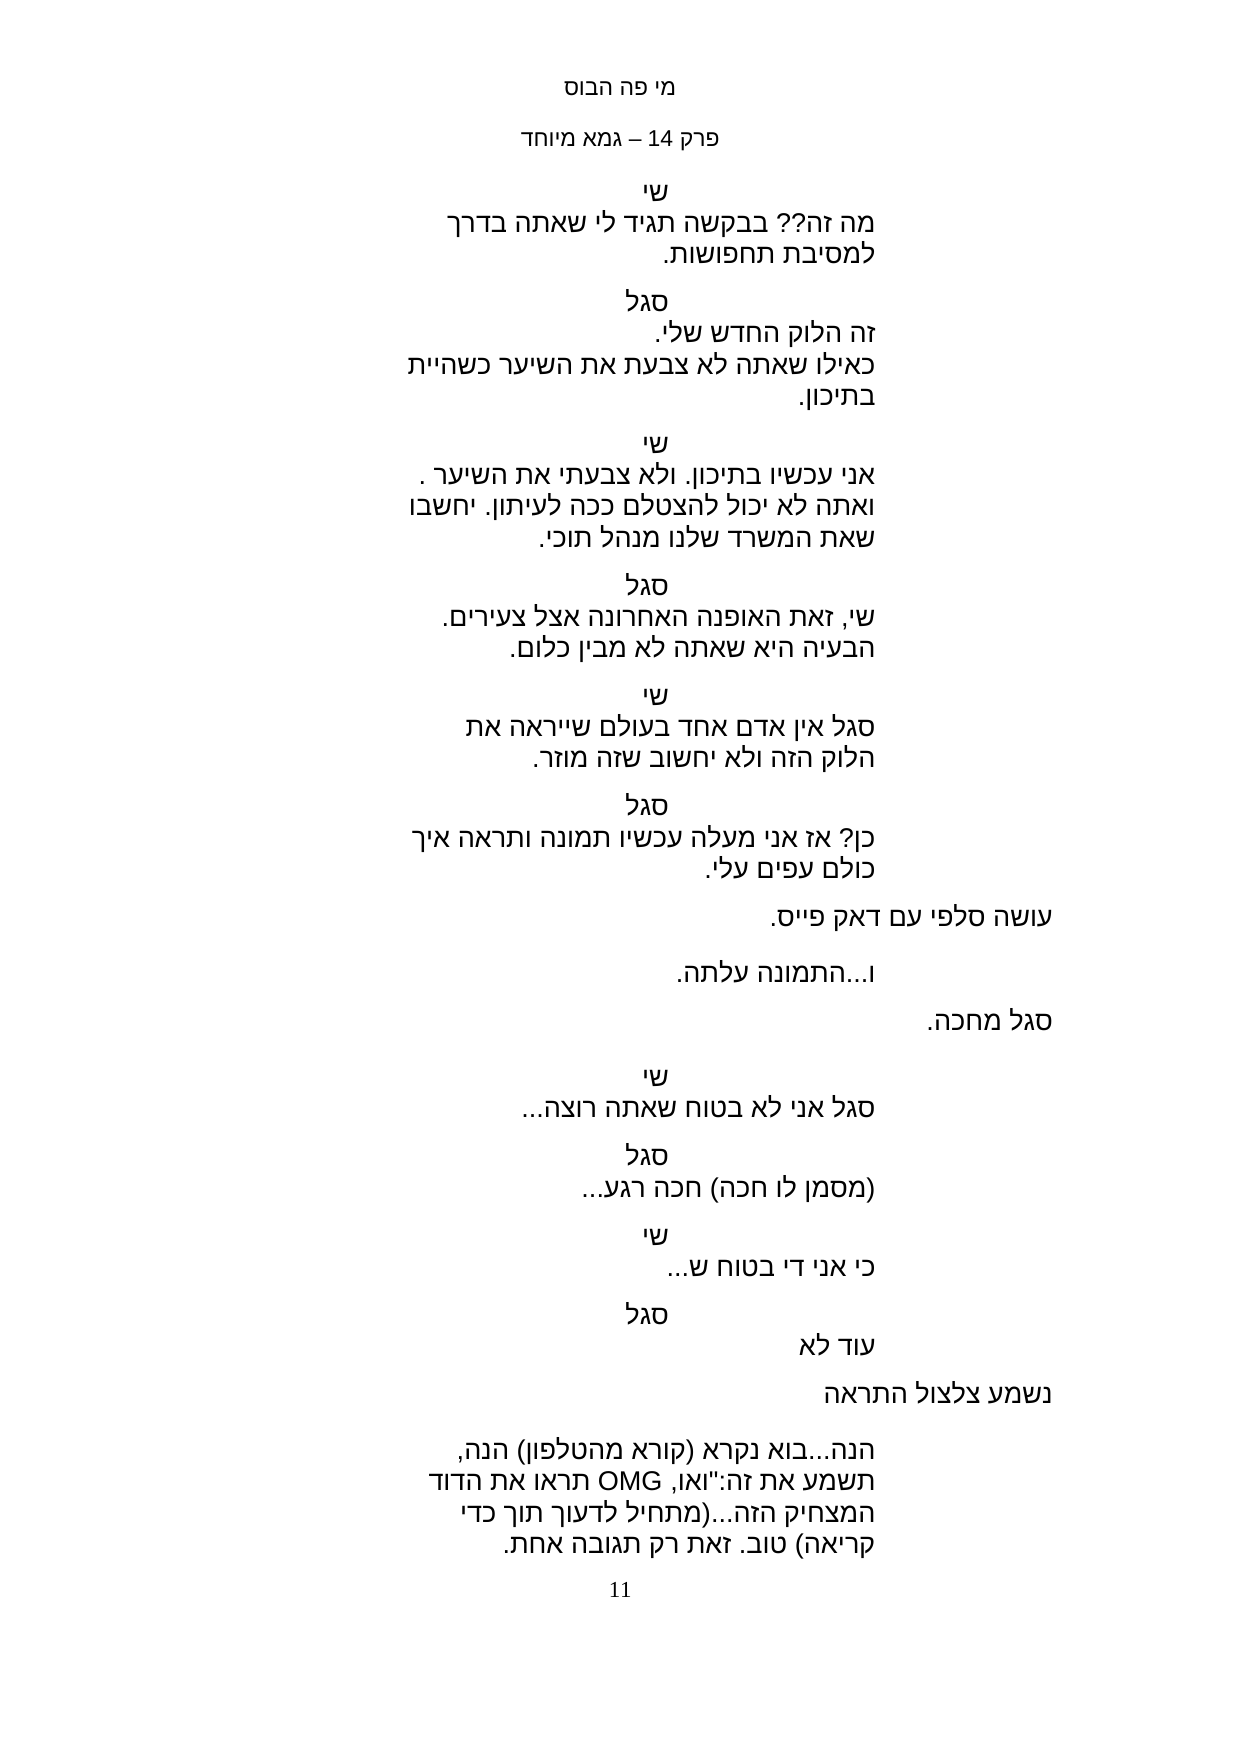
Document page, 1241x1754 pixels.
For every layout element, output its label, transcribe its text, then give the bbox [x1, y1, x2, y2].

text שי [412, 1061, 669, 1092]
text עושה סלפי עם דאק פייס. [187, 901, 1053, 932]
text כאילו שאתה לא צבעת את השיער כשהיית בתיכון. [406, 349, 876, 411]
text סגל אין אדם אחד בעולם שייראה את הלוק הזה ולא יחשוב שזה מוזר. [406, 711, 876, 774]
text סגל מחכה. [187, 1005, 1053, 1036]
text נשמע צלצול התראה [187, 1378, 1053, 1409]
text שי, זאת האופנה האחרונה אצל צעירים. הבעיה היא שאתה לא מבין כלום. [406, 601, 876, 663]
text שי [412, 680, 669, 711]
text (מסמן לו חכה) חכה רגע... [406, 1172, 876, 1203]
text סגל אני לא בטוח שאתה רוצה... [406, 1092, 876, 1124]
text שי [412, 428, 669, 459]
text סגל [412, 1140, 669, 1172]
text כי אני די בטוח ש... [406, 1251, 876, 1282]
text ו...התמונה עלתה. [406, 957, 876, 988]
text סגל [412, 1299, 669, 1330]
text שי [412, 176, 669, 207]
text עוד לא [406, 1330, 876, 1361]
text כן? אז אני מעלה עכשיו תמונה ותראה איך כולם עפים עלי. [406, 822, 876, 884]
text מה זה?? בבקשה תגיד לי שאתה בדרך למסיבת תחפושות. [406, 207, 876, 269]
text סגל [412, 569, 669, 601]
text סגל [412, 286, 669, 317]
text שי [412, 1219, 669, 1251]
text הנה...בוא נקרא (קורא מהטלפון) הנה,תשמע את זה:"ואו, OMG תראו את הדוד המצחיק הזה...(מתחיל לדעוך תוך כדי קריאה) טוב. זאת רק תגובה אחת. [406, 1434, 876, 1559]
text סגל [412, 790, 669, 822]
text זה הלוק החדש שלי. [406, 317, 876, 349]
text אני עכשיו בתיכון. ולא צבעתי את השיער . ואתה לא יכול להצטלם ככה לעיתון. יחשבו שאת המשרד שלנו מנהל תוכי. [406, 459, 876, 553]
